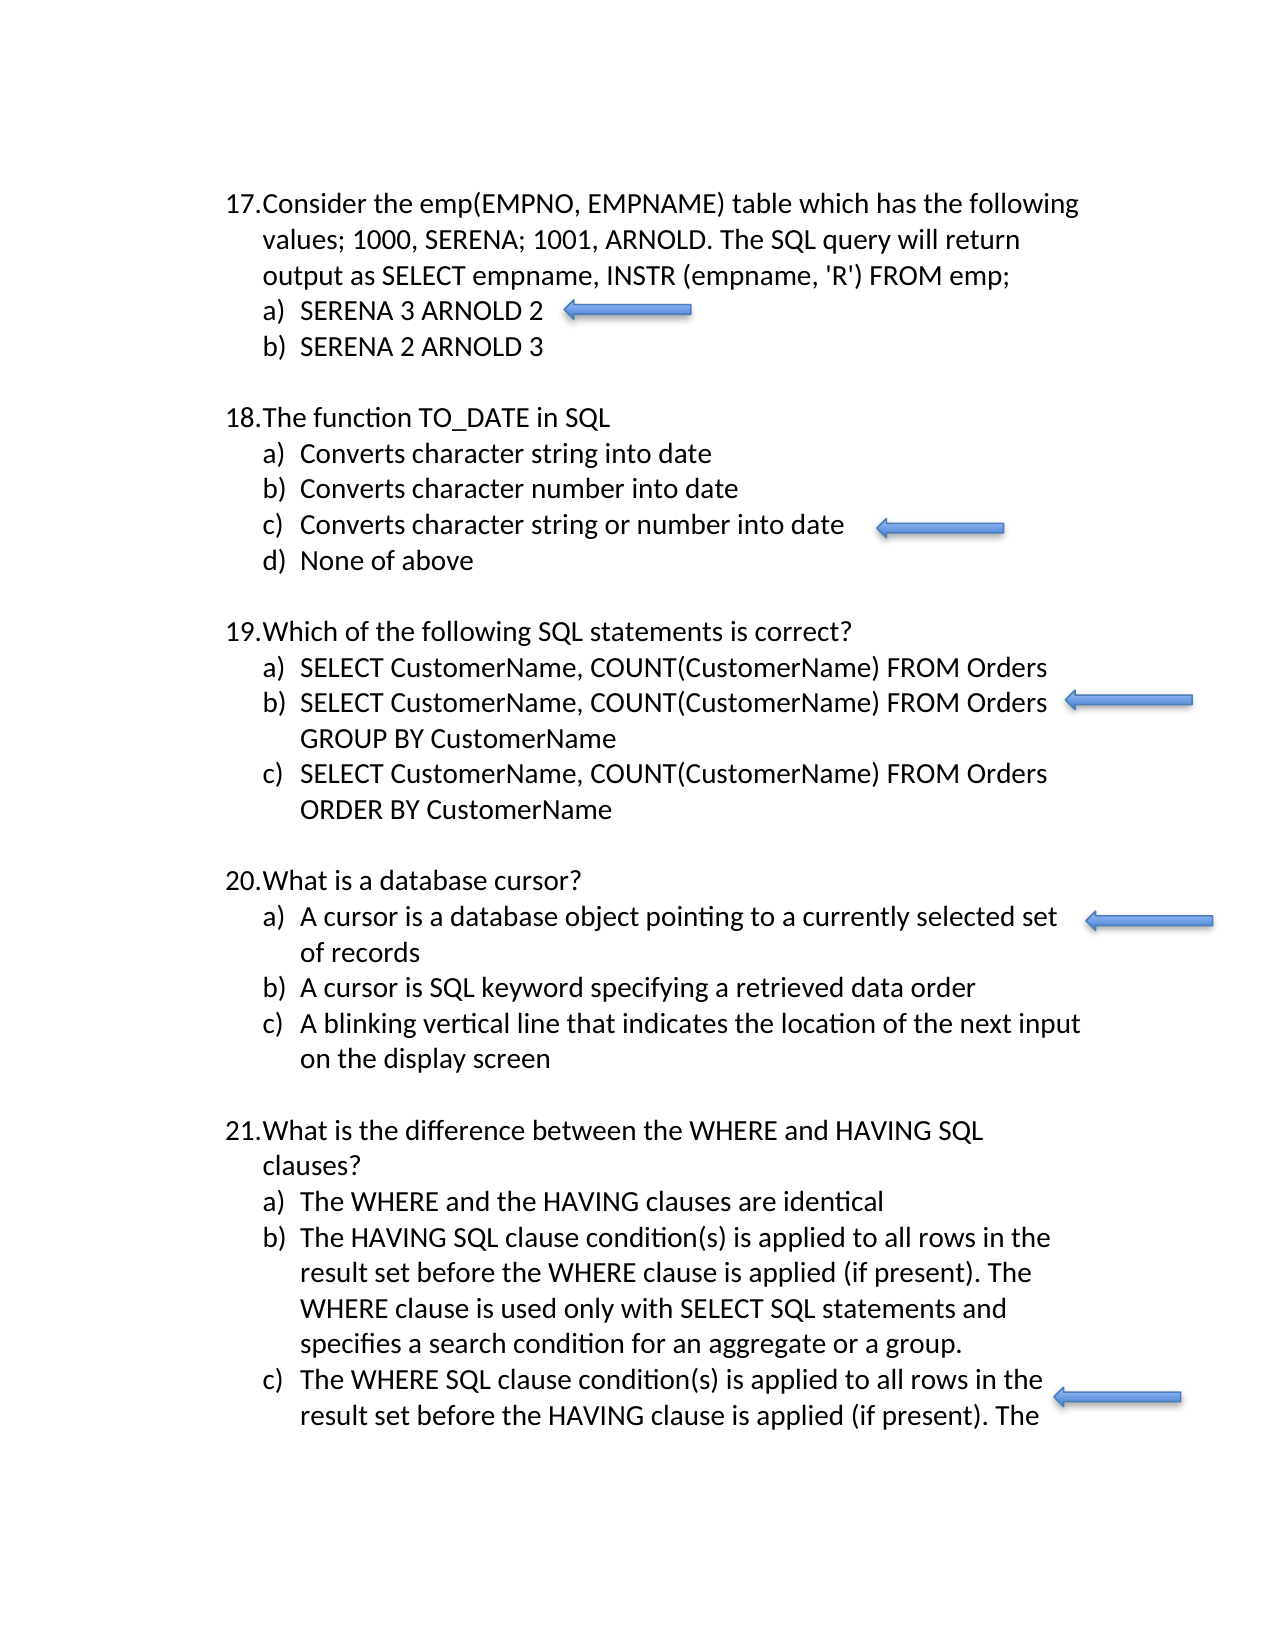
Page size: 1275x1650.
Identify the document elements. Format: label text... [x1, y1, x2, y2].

list Converts character string into date [262, 435, 1087, 471]
list SERENA 3 ARNOLD 2 [262, 292, 1087, 328]
list What is the difference between the WHERE and HAVING SQL clauses? [225, 1112, 1087, 1183]
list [262, 1361, 1087, 1432]
list Consider the emp(EMPNO, EMPNAME) table which has the following values; 1000, SERENA; 1001, ARNOLD. The SQL query will return output as SELECT empname, INSTR (empname, 'R') FROM emp; [225, 186, 1087, 292]
list SELECT CustomerName, COUNT(CustomerName) FROM Orders ORDER BY CustomerName [262, 756, 1087, 827]
list Converts character string or number into date [262, 506, 1087, 542]
list None of above [262, 542, 1087, 577]
list Converts character number into date [262, 471, 1087, 506]
list The function TO_DATE in SQL [225, 399, 1087, 435]
list A cursor is a database object pointing to a currently selected set of records [262, 898, 1087, 969]
list A cursor is SQL keyword specifying a retrieved data order [262, 969, 1087, 1005]
list What is a database cursor? [225, 862, 1087, 898]
list SELECT CustomerName, COUNT(CustomerName) FROM Orders [262, 649, 1087, 684]
list Which of the following SQL statements is correct? [225, 613, 1087, 649]
list A blinking vertical line that indicates the location of the next input on the display screen [262, 1005, 1087, 1076]
list SELECT CustomerName, COUNT(CustomerName) FROM Orders GROUP BY CustomerName [262, 684, 1087, 756]
list SERENA 2 ARNOLD 3 [262, 328, 1087, 364]
list The HAVING SQL clause condition(s) is applied to all rows in the result set before the WHERE clause is applied (if present). The WHERE clause is used only with SELECT SQL statements and specifies a search condition for an aggregate or a group. [262, 1219, 1087, 1361]
list The WHERE and the HAVING clauses are identical [262, 1183, 1087, 1219]
